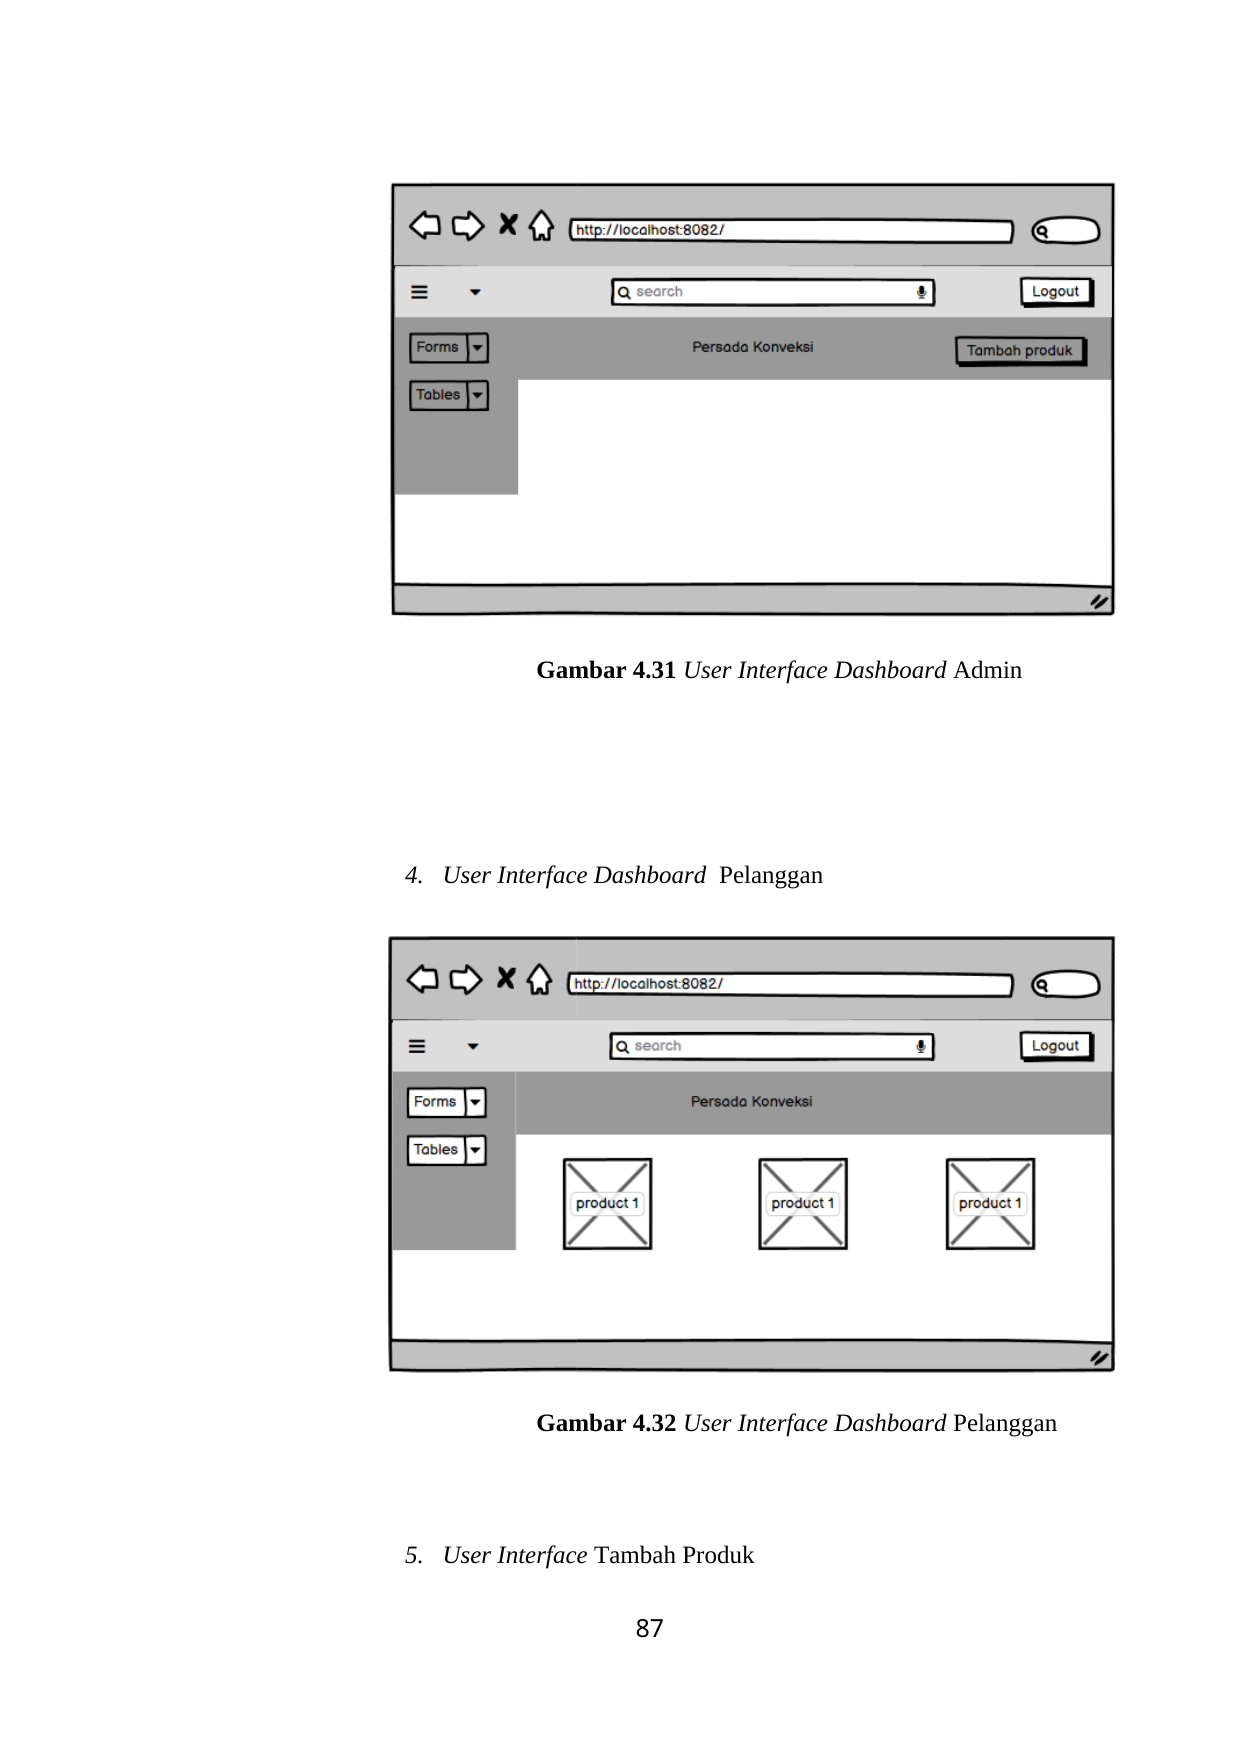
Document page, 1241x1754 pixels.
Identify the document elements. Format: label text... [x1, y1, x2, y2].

picture [386, 177, 1118, 621]
list User Interface Tambah Produk [405, 1540, 1063, 1569]
text Gambar 4.32 User Interface Dashboard Pelanggan [461, 1408, 1063, 1437]
text Gambar 4.31 User Interface Dashboard Admin [461, 655, 1063, 683]
picture [386, 934, 1117, 1375]
list User Interface Dashboard Pelanggan [405, 861, 1063, 889]
